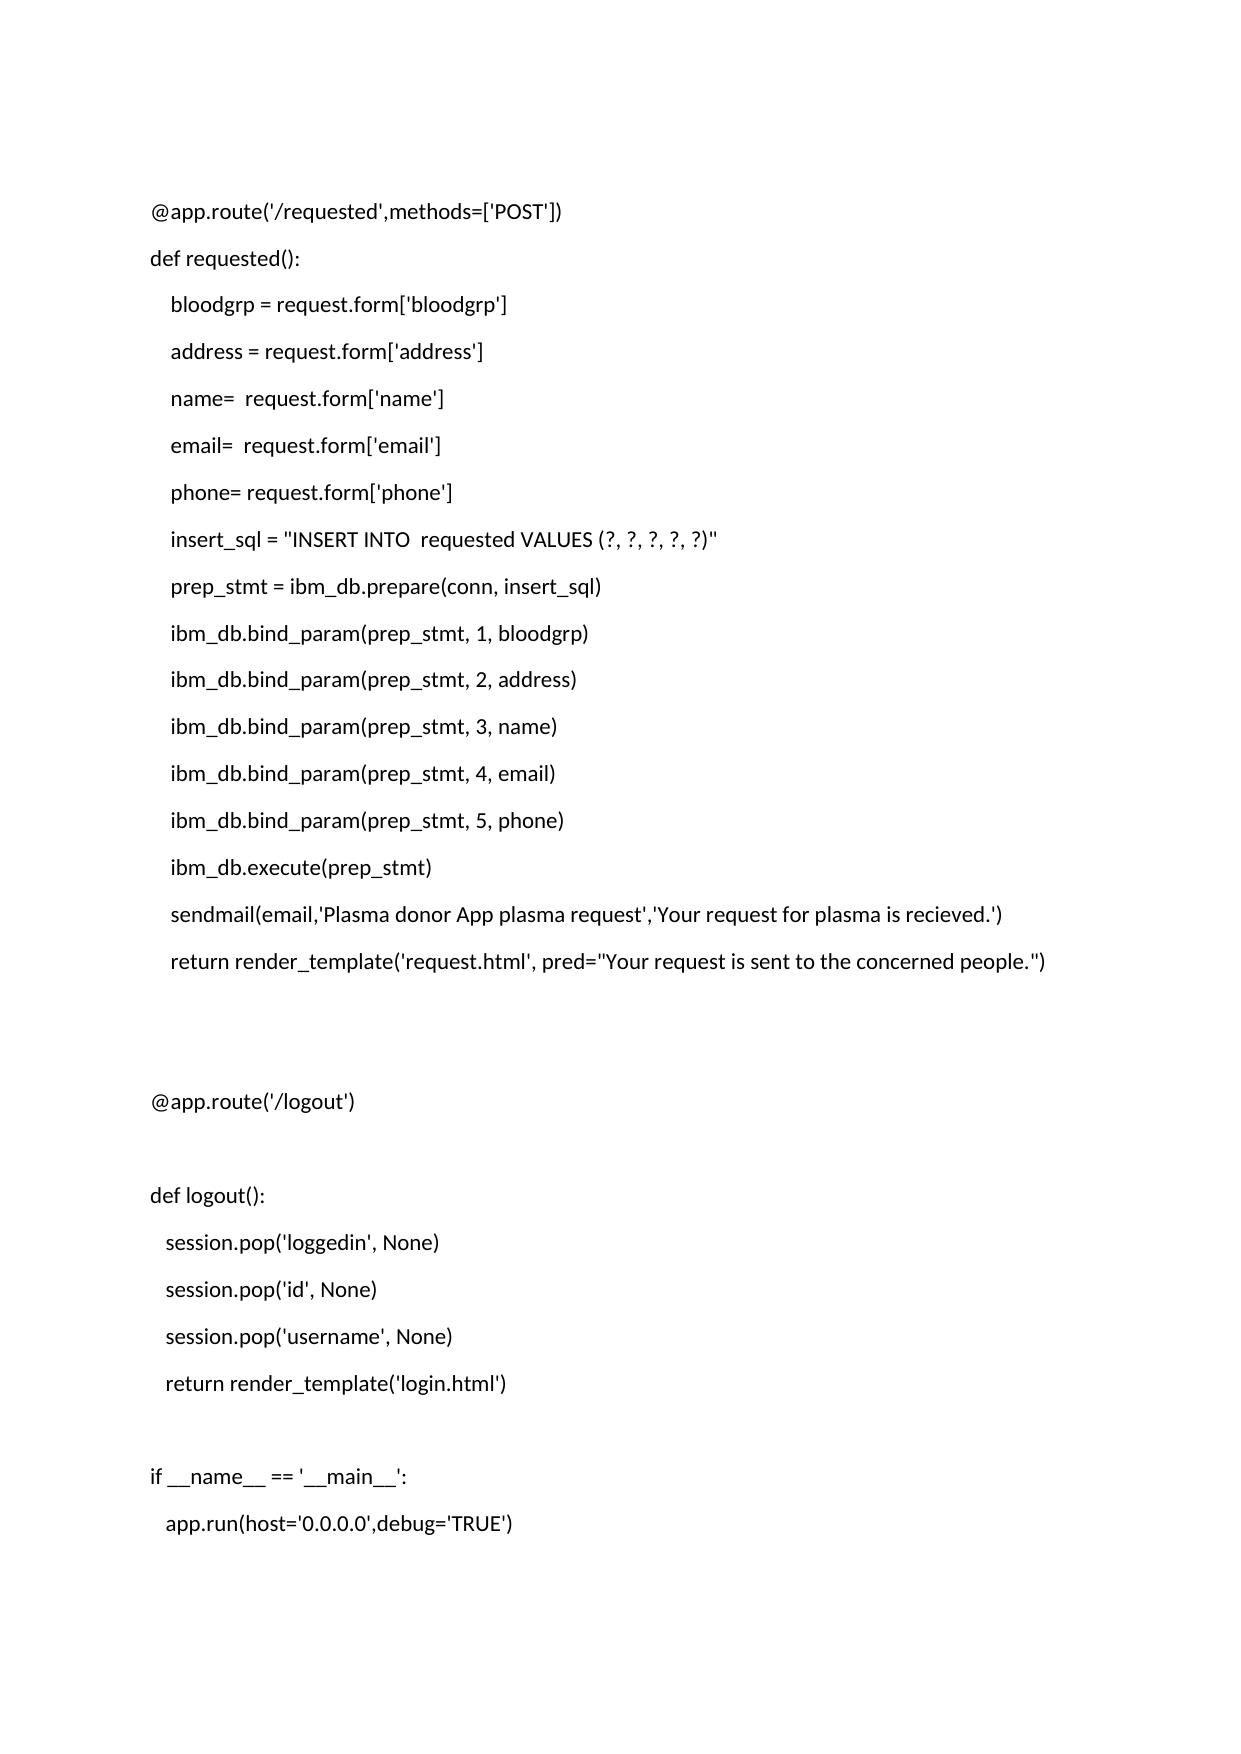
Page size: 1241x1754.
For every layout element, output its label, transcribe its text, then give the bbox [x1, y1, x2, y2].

text @app.route('/requested',methods=['POST']) [150, 197, 1090, 225]
text return render_template('login.html') [150, 1369, 1090, 1397]
text email= request.form['email'] [150, 431, 1090, 459]
text ibm_db.bind_param(prep_stmt, 1, bloodgrp) [150, 619, 1090, 647]
text app.run(host='0.0.0.0',debug='TRUE') [150, 1509, 1090, 1537]
text session.pop('username', None) [150, 1322, 1090, 1350]
text name= request.form['name'] [150, 384, 1090, 412]
text if __name__ == '__main__': [150, 1462, 1090, 1491]
text ibm_db.bind_param(prep_stmt, 2, address) [150, 666, 1090, 694]
text def requested(): [150, 244, 1090, 272]
text ibm_db.bind_param(prep_stmt, 3, name) [150, 712, 1090, 741]
text insert_sql = "INSERT INTO requested VALUES (?, ?, ?, ?, ?)" [150, 525, 1090, 553]
text phone= request.form['phone'] [150, 478, 1090, 506]
text @app.route('/logout') [150, 1087, 1090, 1116]
text ibm_db.bind_param(prep_stmt, 5, phone) [150, 806, 1090, 834]
text address = request.form['address'] [150, 337, 1090, 366]
text session.pop('loggedin', None) [150, 1228, 1090, 1256]
text bloodgrp = request.form['bloodgrp'] [150, 291, 1090, 319]
text ibm_db.execute(prep_stmt) [150, 853, 1090, 881]
text prep_stmt = ibm_db.prepare(conn, insert_sql) [150, 572, 1090, 600]
text session.pop('id', None) [150, 1275, 1090, 1303]
text sendmail(email,'Plasma donor App plasma request','Your request for plasma is recieved.') [150, 900, 1090, 928]
text ibm_db.bind_param(prep_stmt, 4, email) [150, 759, 1090, 787]
text def logout(): [150, 1181, 1090, 1209]
text return render_template('request.html', pred="Your request is sent to the concerned people.") [150, 947, 1090, 975]
